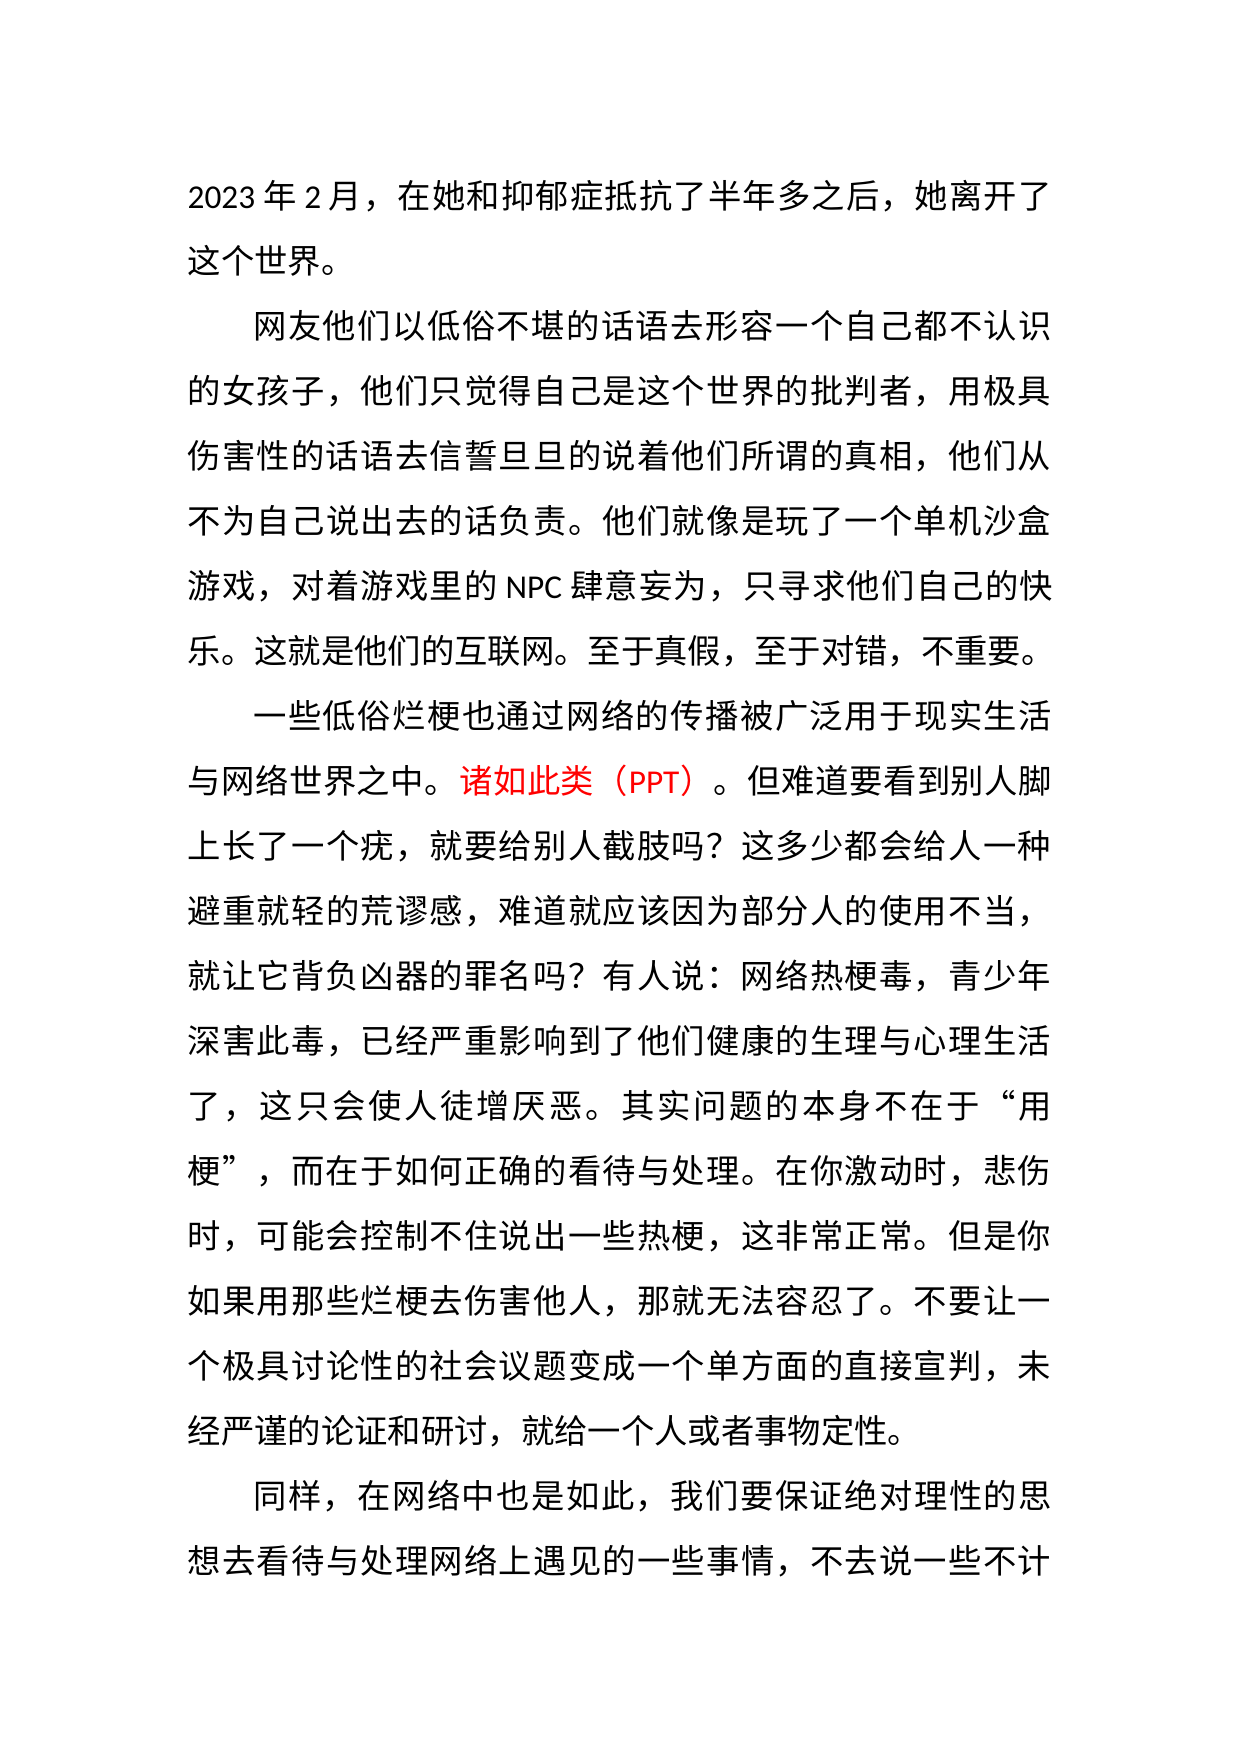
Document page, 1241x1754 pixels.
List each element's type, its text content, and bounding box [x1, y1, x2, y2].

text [187, 1462, 1053, 1592]
text 一些低俗烂梗也通过网络的传播被广泛用于现实生活与网络世界之中。诸如此类（PPT）。但难道要看到别人脚上长了一个疣，就要给别人截肢吗？这多少都会给人一种避重就轻的荒谬感，难道就应该因为部分人的使用不当，就让它背负凶器的罪名吗？有人说：网络热梗毒，青少年深害此毒，已经严重影响到了他们健康的生理与心理生活了，这只会使人徒增厌恶。其实问题的本身不在于“用梗”，而在于如何正确的看待与处理。在你激动时，悲伤时，可能会控制不住说出一些热梗，这非常正常。但是你如果用那些烂梗去伤害他人，那就无法容忍了。不要让一个极具讨论性的社会议题变成一个单方面的直接宣判，未经严谨的论证和研讨，就给一个人或者事物定性。 [187, 682, 1053, 1462]
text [187, 162, 1053, 292]
text 网友他们以低俗不堪的话语去形容一个自己都不认识的女孩子，他们只觉得自己是这个世界的批判者，用极具伤害性的话语去信誓旦旦的说着他们所谓的真相，他们从不为自己说出去的话负责。他们就像是玩了一个单机沙盒游戏，对着游戏里的NPC肆意妄为，只寻求他们自己的快乐。这就是他们的互联网。至于真假，至于对错，不重要。 [187, 292, 1053, 682]
